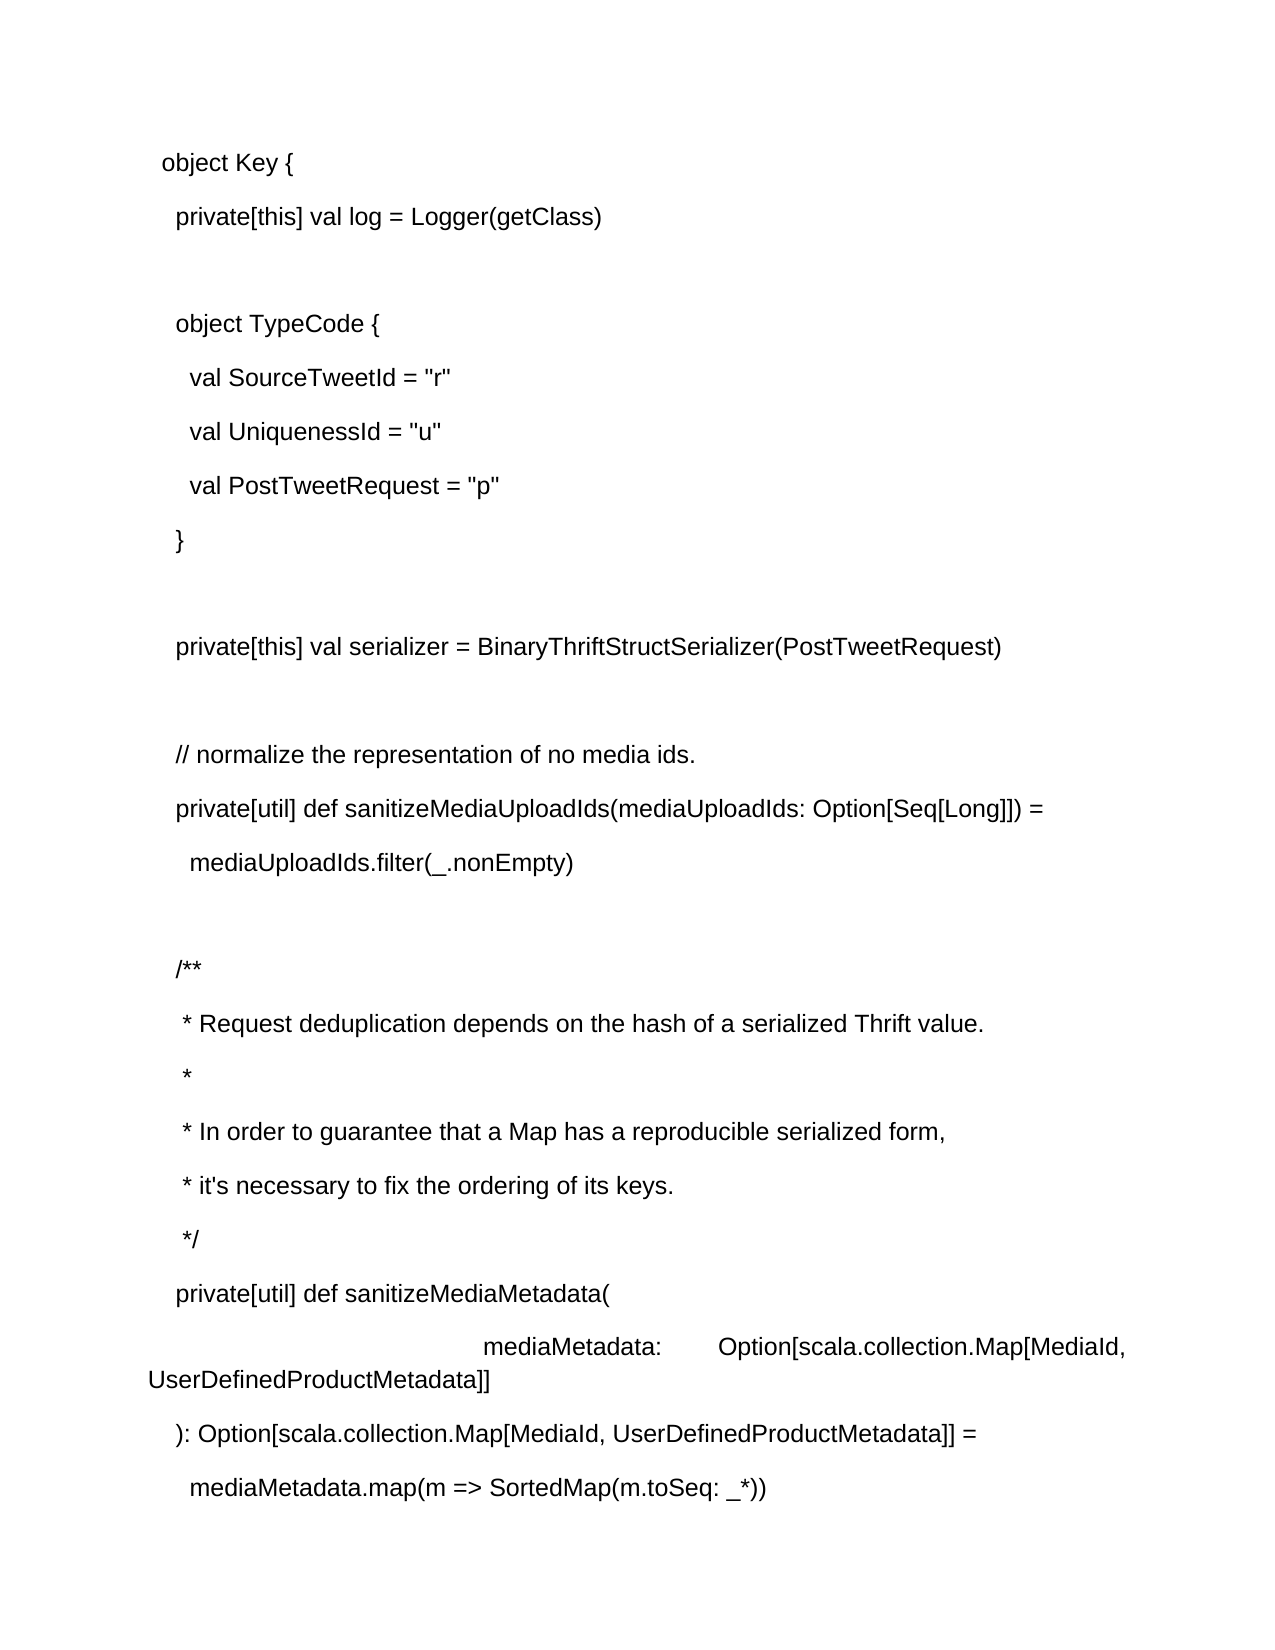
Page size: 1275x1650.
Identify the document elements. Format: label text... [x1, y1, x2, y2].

text /** [148, 955, 1127, 984]
text // normalize the representation of no media ids. [148, 740, 1127, 769]
text ): Option[scala.collection.Map[MediaId, UserDefinedProductMetadata]] = [148, 1419, 1127, 1448]
text private[util] def sanitizeMediaUploadIds(mediaUploadIds: Option[Seq[Long]]) = [148, 794, 1127, 823]
text object Key { [148, 148, 1127, 176]
text * Request deduplication depends on the hash of a serialized Thrift value. [148, 1009, 1127, 1038]
text */ [148, 1225, 1127, 1253]
text * [148, 1063, 1127, 1092]
text val UniquenessId = "u" [148, 417, 1127, 446]
text val PostTweetRequest = "p" [148, 471, 1127, 499]
text private[this] val log = Logger(getClass) [148, 201, 1127, 230]
text private[util] def sanitizeMediaMetadata( [148, 1278, 1127, 1307]
text * In order to guarantee that a Map has a reproducible serialized form, [148, 1117, 1127, 1146]
text val SourceTweetId = "r" [148, 363, 1127, 392]
text object TypeCode { [148, 309, 1127, 338]
text mediaUploadIds.filter(_.nonEmpty) [148, 848, 1127, 876]
text mediaMetadata.map(m => SortedMap(m.toSeq: _*)) [148, 1473, 1127, 1502]
text } [148, 524, 1127, 553]
text * it's necessary to fix the ordering of its keys. [148, 1171, 1127, 1199]
text mediaMetadata: Option[scala.collection.Map[MediaId, UserDefinedProductMetadata]] [148, 1332, 1127, 1394]
text private[this] val serializer = BinaryThriftStructSerializer(PostTweetRequest) [148, 632, 1127, 661]
